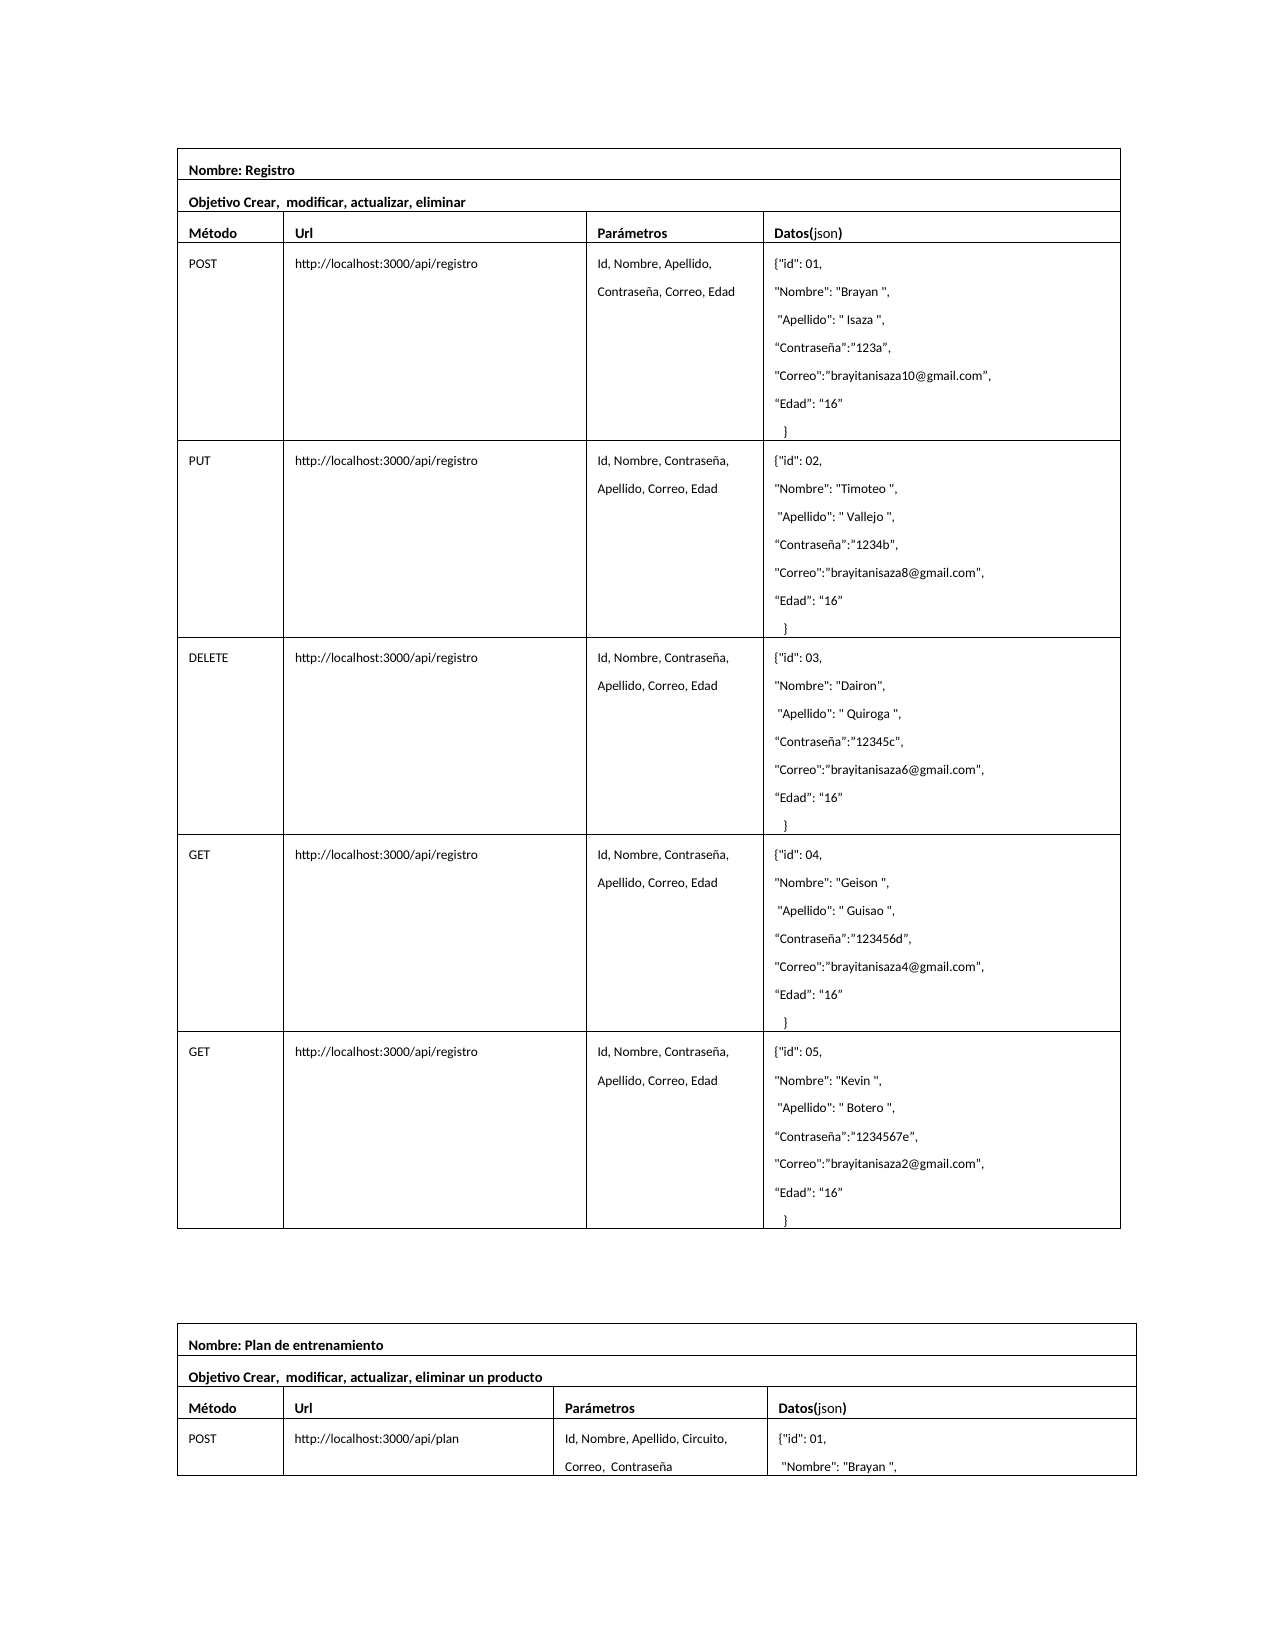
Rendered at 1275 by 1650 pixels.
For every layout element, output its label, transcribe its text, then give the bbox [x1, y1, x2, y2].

table_cell http://localhost:3000/api/registro [284, 1032, 586, 1228]
table_header Nombre: Plan de entrenamiento [178, 1324, 1136, 1354]
table_cell GET [178, 1032, 283, 1228]
table_cell PUT [178, 441, 283, 637]
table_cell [554, 1419, 767, 1475]
table_cell http://localhost:3000/api/registro [284, 243, 586, 439]
table_cell {"id": 02, "Nombre": "Timoteo ", "Apellido": " Vallejo ", “Contraseña”:”1234b”, "Correo":”brayitanisaza8@gmail.com”, “Edad”: “16” } [764, 441, 1120, 637]
table_cell {"id": 04, "Nombre": "Geison ", "Apellido": " Guisao ", “Contraseña”:”123456d”, "Correo":”brayitanisaza4@gmail.com”, “Edad”: “16” } [764, 835, 1120, 1031]
table_cell http://localhost:3000/api/registro [284, 638, 586, 834]
table_cell http://localhost:3000/api/registro [284, 441, 586, 637]
table_cell {"id": 01, "Nombre": "Brayan ", "Apellido": " Isaza ", “Contraseña”:”123a”, "Correo":”brayitanisaza10@gmail.com”, “Edad”: “16” } [764, 243, 1120, 439]
table_header Nombre: Registro [178, 149, 1120, 179]
table_cell Id, Nombre, Apellido, Contraseña, Correo, Edad [587, 243, 763, 439]
table_cell Parámetros [587, 212, 763, 242]
table_cell Url [284, 1387, 553, 1418]
table_cell Id, Nombre, Contraseña, Apellido, Correo, Edad [587, 441, 763, 637]
table_cell GET [178, 835, 283, 1031]
table_cell Método [178, 1387, 283, 1418]
table_cell DELETE [178, 638, 283, 834]
table_cell Id, Nombre, Contraseña, Apellido, Correo, Edad [587, 638, 763, 834]
table_cell POST [178, 1419, 283, 1475]
table_cell Método [178, 212, 283, 242]
table_cell http://localhost:3000/api/registro [284, 835, 586, 1031]
table_cell Datos(json) [764, 212, 1120, 242]
table_cell Id, Nombre, Contraseña, Apellido, Correo, Edad [587, 835, 763, 1031]
table_cell Objetivo Crear, modificar, actualizar, eliminar [178, 180, 1120, 211]
table_cell {"id": 03, "Nombre": "Dairon", "Apellido": " Quiroga ", “Contraseña”:”12345c”, "Correo":”brayitanisaza6@gmail.com”, “Edad”: “16” } [764, 638, 1120, 834]
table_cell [768, 1419, 1136, 1475]
table_cell POST [178, 243, 283, 439]
table_cell Datos(json) [768, 1387, 1136, 1418]
table_cell Url [284, 212, 586, 242]
table_cell {"id": 05, "Nombre": "Kevin ", "Apellido": " Botero ", “Contraseña”:”1234567e”, "Correo":”brayitanisaza2@gmail.com”, “Edad”: “16” } [764, 1032, 1120, 1228]
table_cell Id, Nombre, Contraseña, Apellido, Correo, Edad [587, 1032, 763, 1228]
table_cell Parámetros [554, 1387, 767, 1418]
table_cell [284, 1419, 553, 1475]
table_cell Objetivo Crear, modificar, actualizar, eliminar un producto [178, 1356, 1136, 1386]
